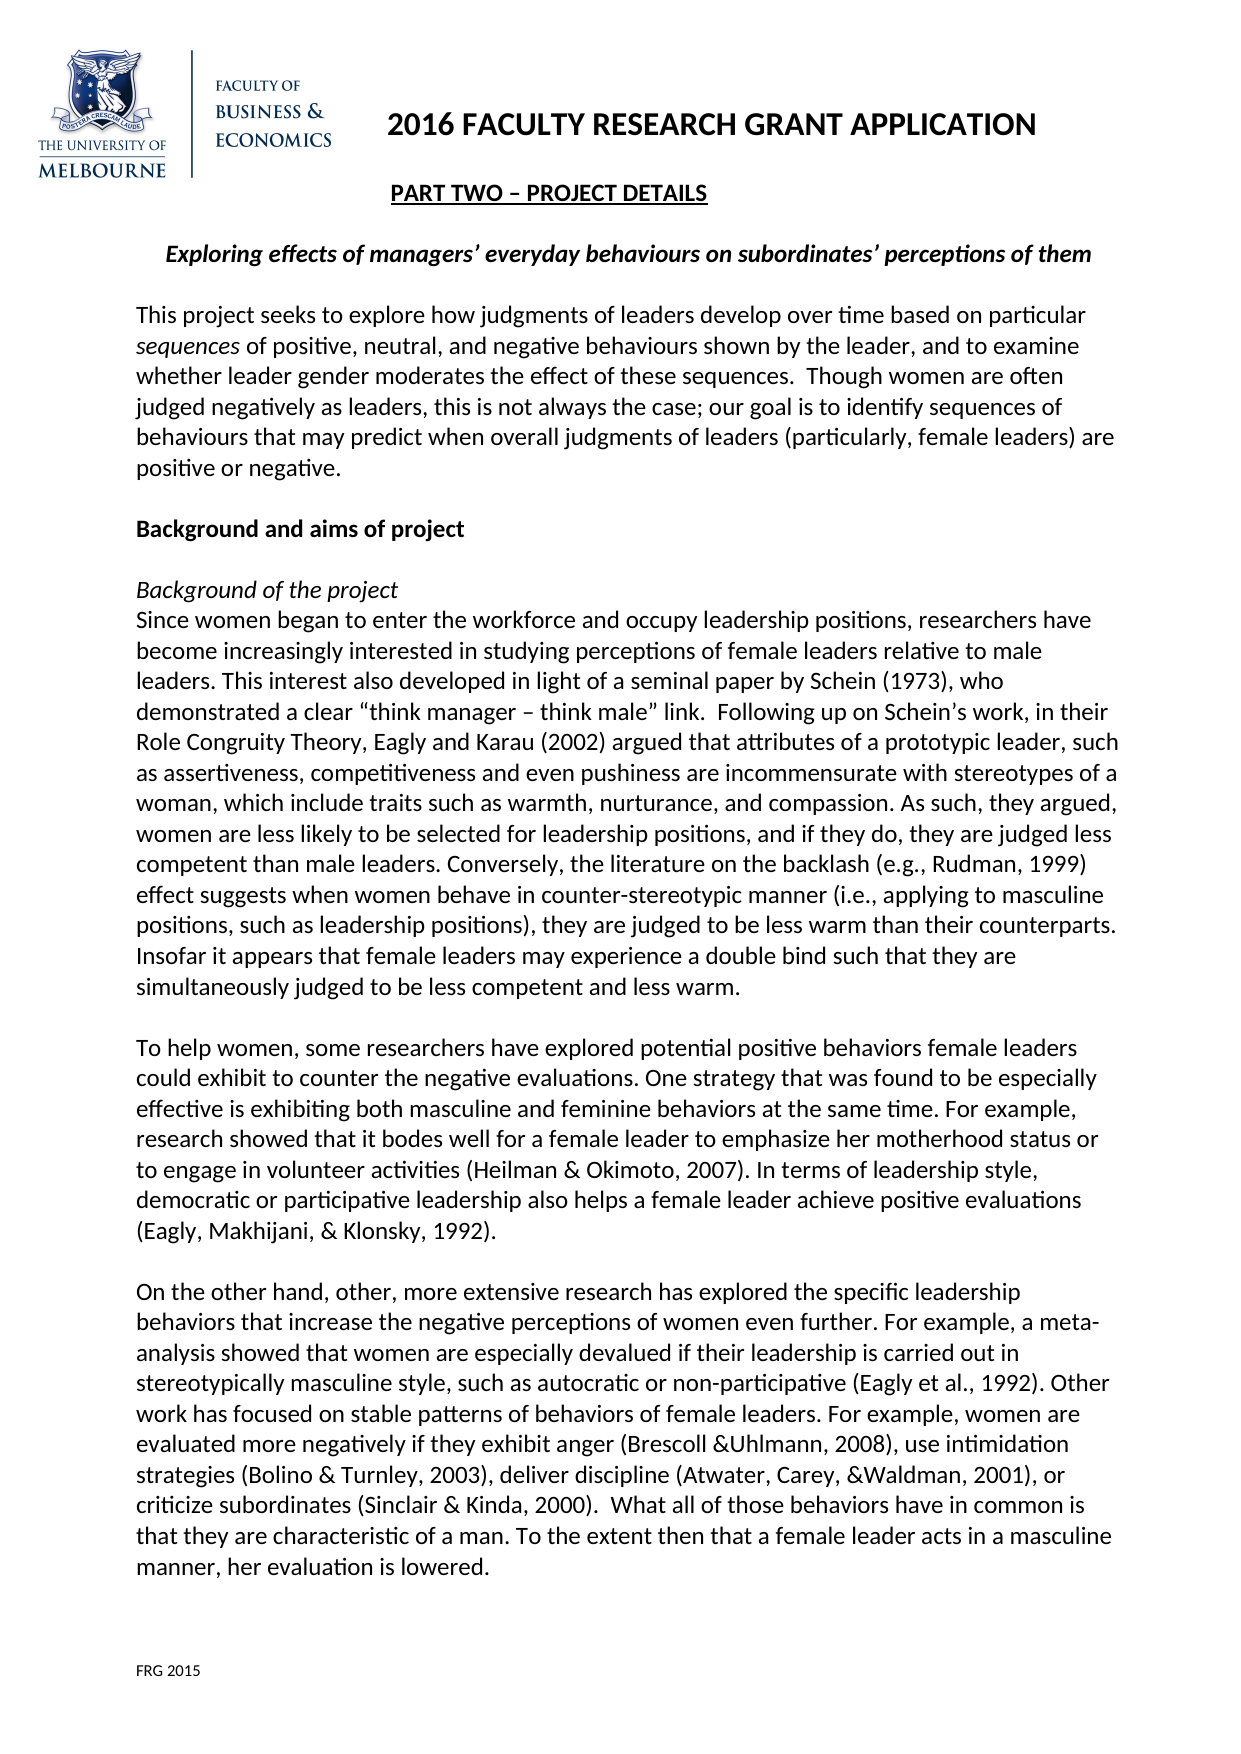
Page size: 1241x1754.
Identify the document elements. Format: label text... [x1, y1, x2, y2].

text PART TWO – PROJECT DETAILS [136, 177, 1181, 208]
text Background and aims of project [136, 513, 1122, 543]
text Exploring effects of managers’ everyday behaviours on subordinates’ perceptions of them [136, 238, 1122, 269]
text This project seeks to explore how judgments of leaders develop over time based on particular sequences of positive, neutral, and negative behaviours shown by the leader, and to examine whether leader gender moderates the effect of these sequences. Though women are often judged negatively as leaders, this is not always the case; our goal is to identify sequences of behaviours that may predict when overall judgments of leaders (particularly, female leaders) are positive or negative. [136, 299, 1122, 482]
text Background of the project [136, 574, 1122, 604]
text On the other hand, other, more extensive research has explored the specific leadership behaviors that increase the negative perceptions of women even further. For example, a meta-analysis showed that women are especially devalued if their leadership is carried out in stereotypically masculine style, such as autocratic or non-participative (Eagly et al., 1992). Other work has focused on stable patterns of behaviors of female leaders. For example, women are evaluated more negatively if they exhibit anger (Brescoll &Uhlmann, 2008), use intimidation strategies (Bolino & Turnley, 2003), deliver discipline (Atwater, Carey, &Waldman, 2001), or criticize subordinates (Sinclair & Kinda, 2000). What all of those behaviors have in common is that they are characteristic of a man. To the extent then that a female leader acts in a masculine manner, her evaluation is lowered. [136, 1276, 1122, 1581]
text To help women, some researchers have explored potential positive behaviors female leaders could exhibit to counter the negative evaluations. One strategy that was found to be especially effective is exhibiting both masculine and feminine behaviors at the same time. For example, research showed that it bodes well for a female leader to emphasize her motherhood status or to engage in volunteer activities (Heilman & Okimoto, 2007). In terms of leadership style, democratic or participative leadership also helps a female leader achieve positive evaluations (Eagly, Makhijani, & Klonsky, 1992). [136, 1032, 1122, 1245]
picture [16, 25, 372, 203]
text Since women began to enter the workforce and occupy leadership positions, researchers have become increasingly interested in studying perceptions of female leaders relative to male leaders. This interest also developed in light of a seminal paper by Schein (1973), who demonstrated a clear “think manager – think male” link. Following up on Schein’s work, in their Role Congruity Theory, Eagly and Karau (2002) argued that attributes of a prototypic leader, such as assertiveness, competitiveness and even pushiness are incommensurate with stereotypes of a woman, which include traits such as warmth, nurturance, and compassion. As such, they argued, women are less likely to be selected for leadership positions, and if they do, they are judged less competent than male leaders. Conversely, the literature on the backlash (e.g., Rudman, 1999) effect suggests when women behave in counter-stereotypic manner (i.e., applying to masculine positions, such as leadership positions), they are judged to be less warm than their counterparts. Insofar it appears that female leaders may experience a double bind such that they are simultaneously judged to be less competent and less warm. [136, 604, 1122, 1001]
